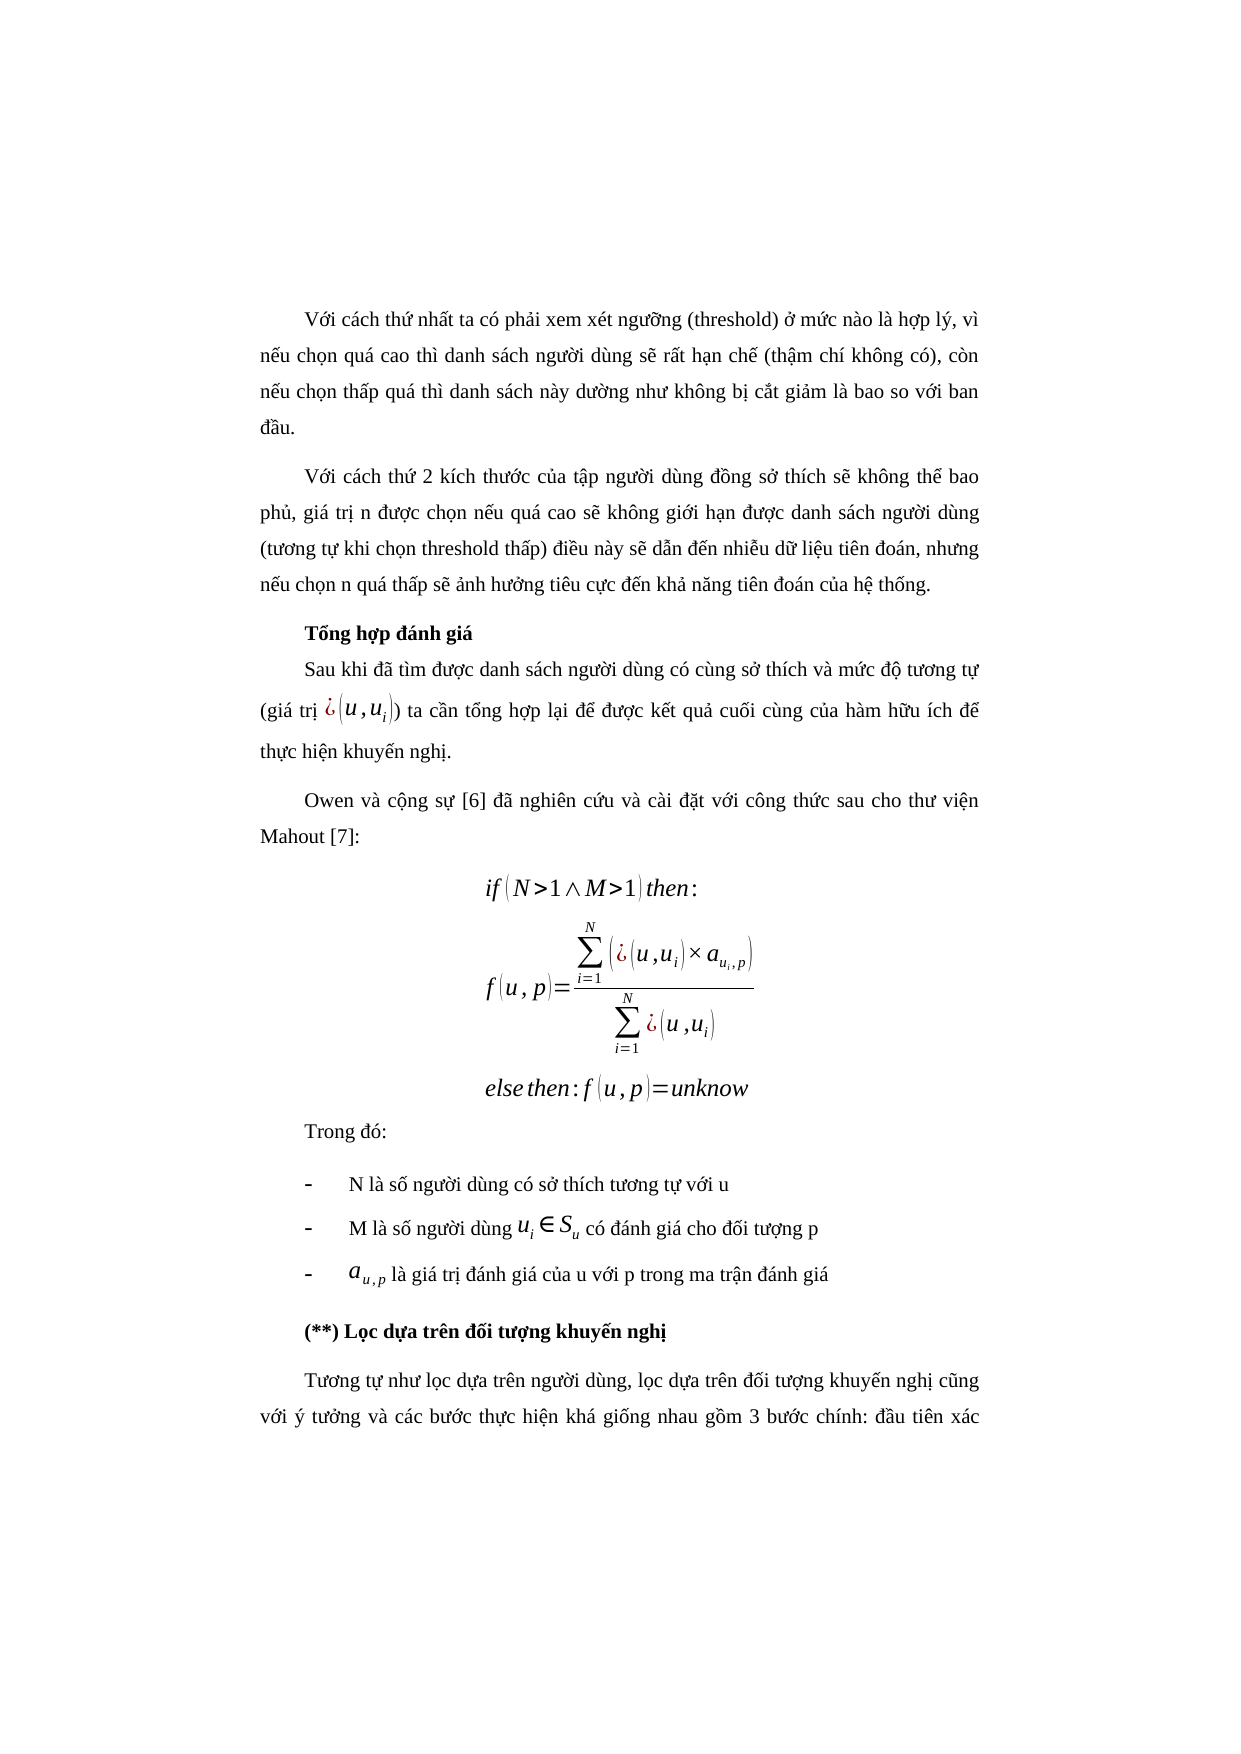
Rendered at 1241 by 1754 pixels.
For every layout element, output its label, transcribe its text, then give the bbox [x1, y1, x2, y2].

text Với cách thứ nhất ta có phải xem xét ngưỡng (threshold) ở mức nào là hợp lý, vì nếu chọn quá cao thì danh sách người dùng sẽ rất hạn chế (thậm chí không có), còn nếu chọn thấp quá thì danh sách này dường như không bị cắt giảm là bao so với ban đầu. [260, 307, 980, 439]
text Sau khi đã tìm được danh sách người dùng có cùng sở thích và mức độ tương tự (giá trị ) ta cần tổng hợp lại để được kết quả cuối cùng của hàm hữu ích để thực hiện khuyến nghị. [260, 656, 980, 763]
text Với cách thứ 2 kích thước của tập người dùng đồng sở thích sẽ không thể bao phủ, giá trị n được chọn nếu quá cao sẽ không giới hạn được danh sách người dùng (tương tự khi chọn threshold thấp) điều này sẽ dẫn đến nhiễu dữ liệu tiên đoán, nhưng nếu chọn n quá thấp sẽ ảnh hưởng tiêu cực đến khả năng tiên đoán của hệ thống. [260, 464, 980, 596]
text Tổng hợp đánh giá [260, 620, 980, 644]
list M là số người dùng có đánh giá cho đối tượng p [304, 1211, 980, 1242]
text Owen và cộng sự đã nghiên cứu và cài đặt với công thức sau cho thư viện Mahout : [260, 788, 980, 848]
list N là số người dùng có sở thích tương tự với u [304, 1168, 980, 1197]
text (**) Lọc dựa trên đối tượng khuyến nghị [260, 1319, 980, 1343]
text Trong đó: [260, 1119, 980, 1143]
list là giá trị đánh giá của u với p trong ma trận đánh giá [304, 1257, 980, 1288]
